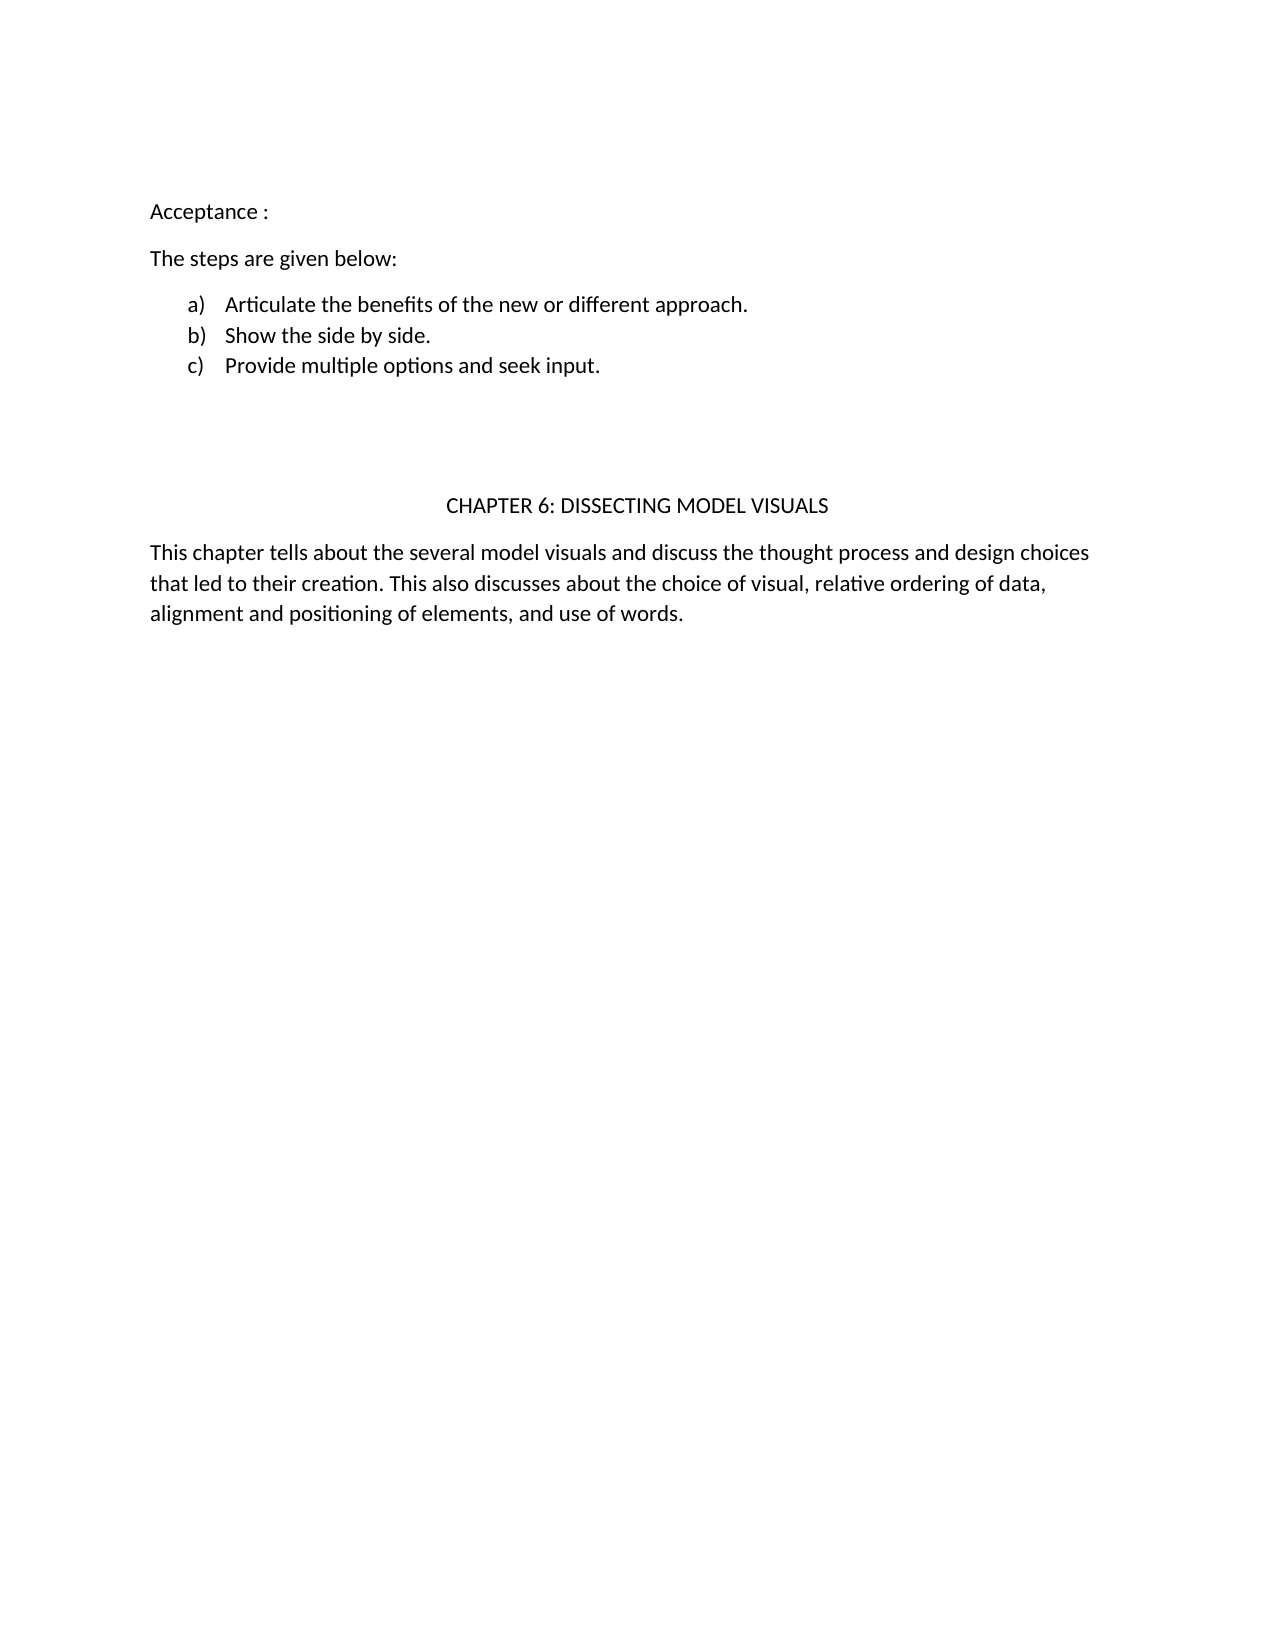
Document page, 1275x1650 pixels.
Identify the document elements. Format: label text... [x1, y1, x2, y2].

list Articulate the benefits of the new or different approach. [187, 291, 1125, 319]
text Acceptance : [150, 197, 1125, 225]
text CHAPTER 6: DISSECTING MODEL VISUALS [150, 492, 1125, 520]
list Provide multiple options and seek input. [187, 351, 1125, 379]
list Show the side by side. [187, 321, 1125, 349]
text The steps are given below: [150, 244, 1125, 272]
text This chapter tells about the several model visuals and discuss the thought process and design choices that led to their creation. This also discusses about the choice of visual, relative ordering of data, alignment and positioning of elements, and use of words. [150, 538, 1125, 627]
